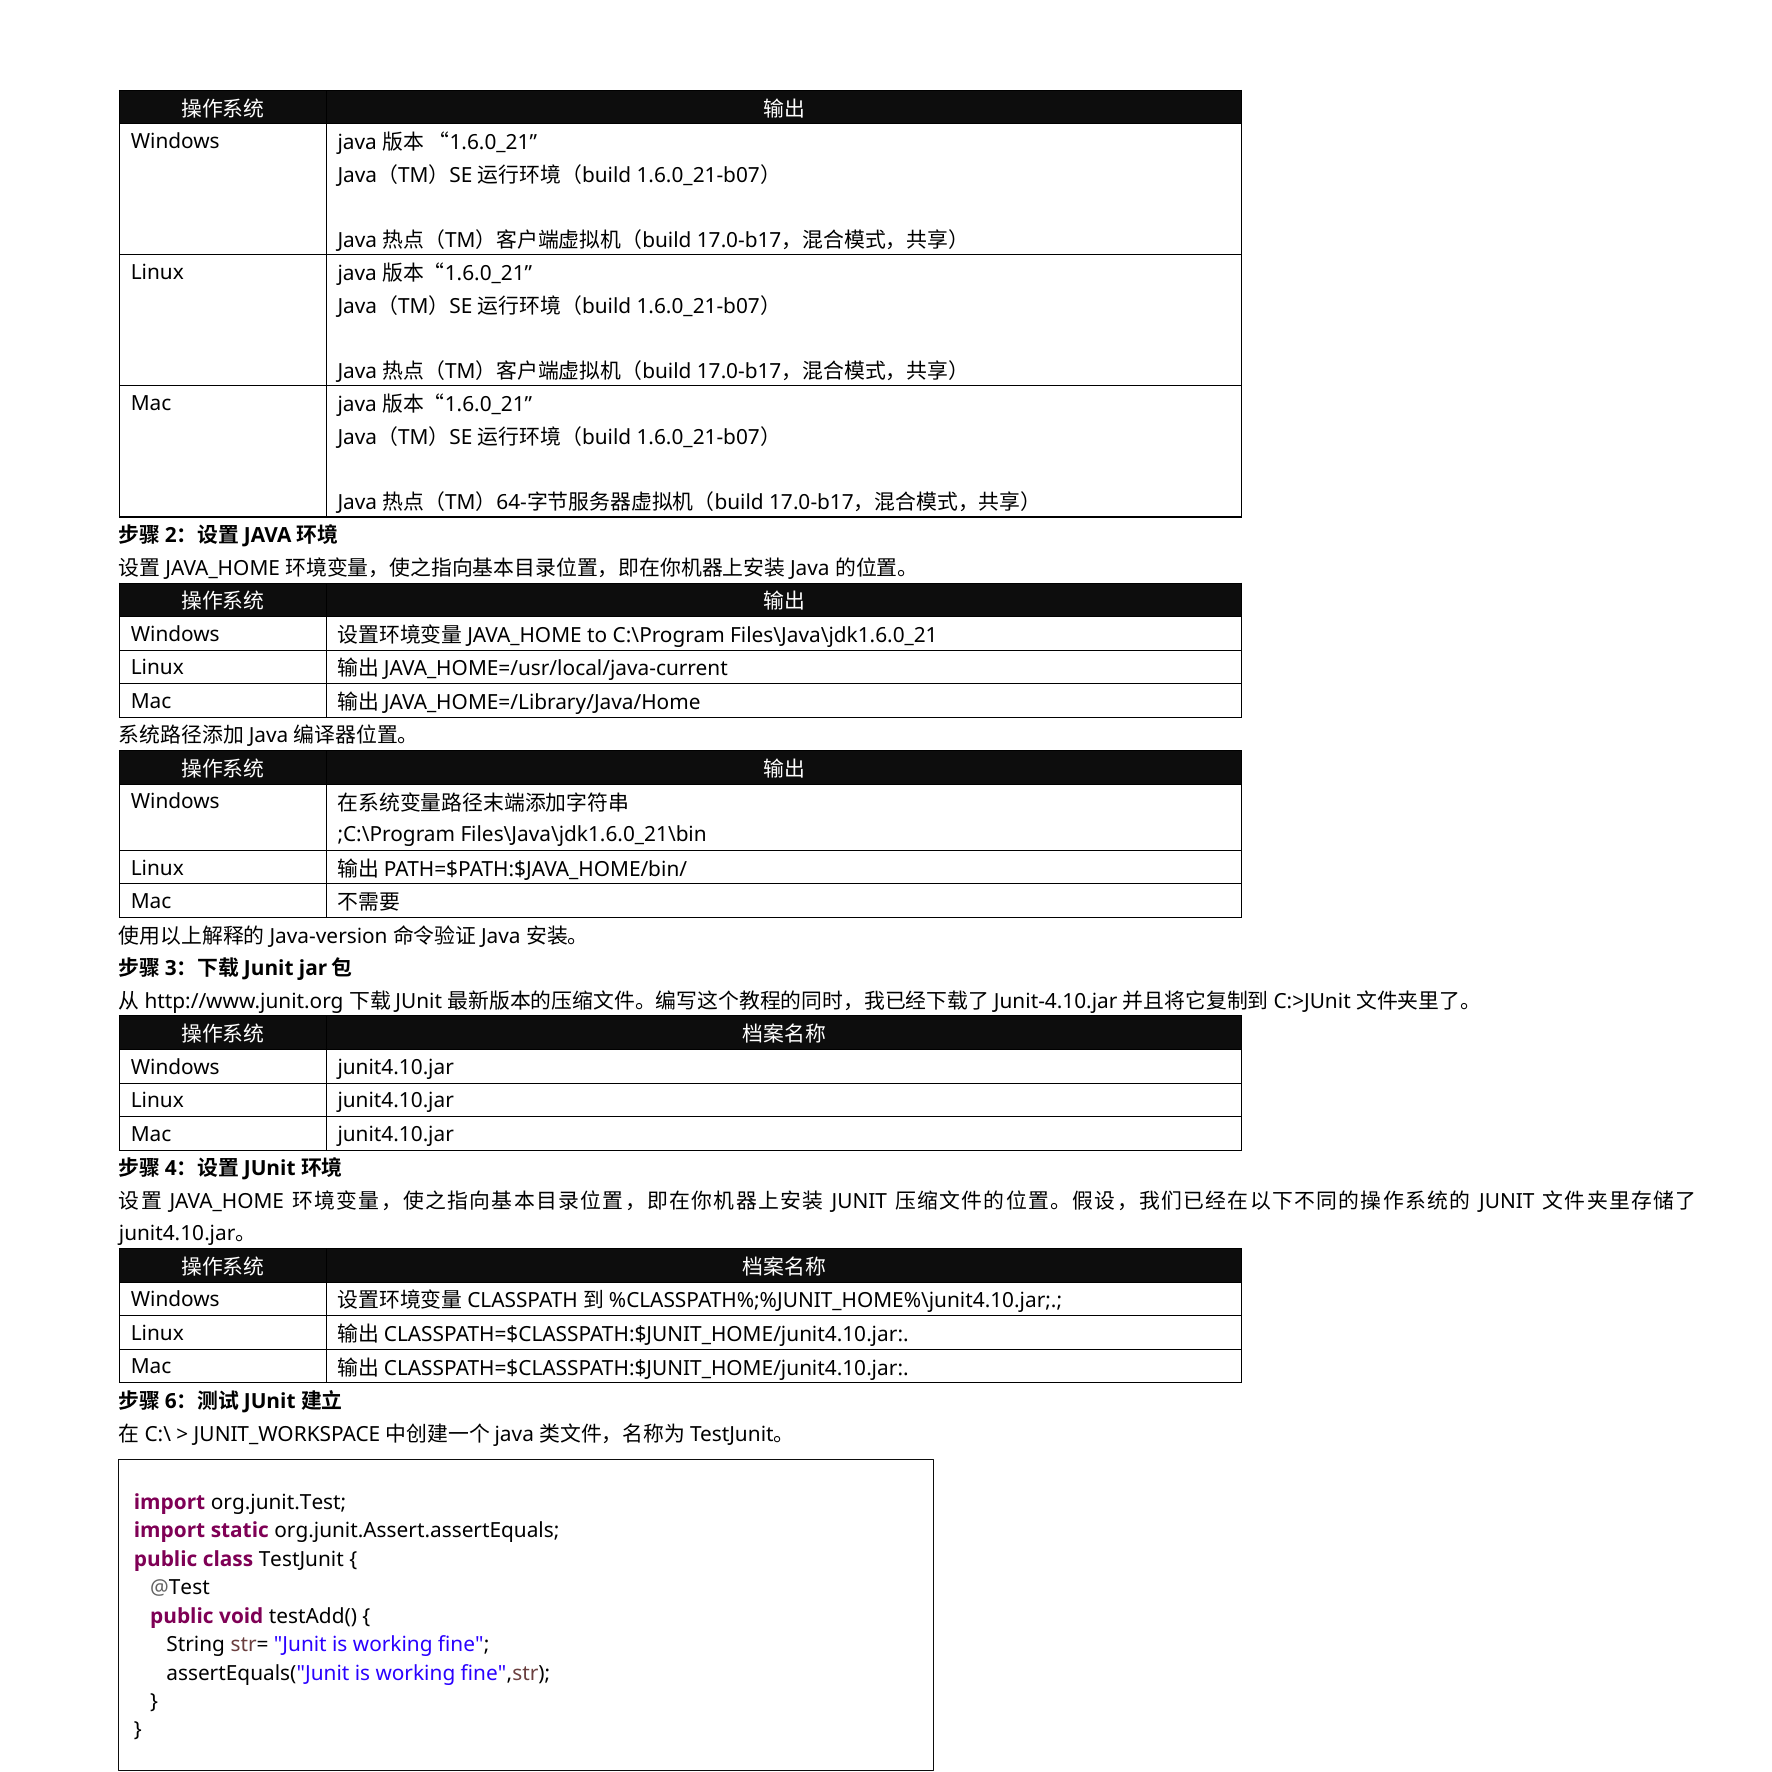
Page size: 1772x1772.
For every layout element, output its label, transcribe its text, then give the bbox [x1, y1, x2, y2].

text 步骤3：下载 Junit jar包 [75, 950, 1697, 983]
table_header 操作系统 [120, 1016, 326, 1049]
table_cell Linux [120, 851, 326, 883]
table_cell Windows [120, 1283, 326, 1315]
table_cell 输出 PATH=$PATH:$JAVA_HOME/bin/ [327, 851, 1241, 883]
table_cell 在系统变量路径末端添加字符串 ;C:\Program Files\Java\jdk1.6.0_21\bin [327, 785, 1241, 850]
table_cell 输出 JAVA_HOME=/Library/Java/Home [327, 684, 1241, 717]
table_cell 不需要 [327, 884, 1241, 917]
table_header 操作系统 [120, 584, 326, 616]
table_cell Mac [120, 884, 326, 917]
table_cell junit4.10.jar [327, 1117, 1241, 1149]
table_cell 输出 CLASSPATH=$CLASSPATH:$JUNIT_HOME/junit4.10.jar:. [327, 1316, 1241, 1349]
table_cell java 版本“1.6.0_21” Java（TM）SE 运行环境（build 1.6.0_21-b07） Java 热点（TM）客户端虚拟机（build 17.0-b17，混合模式，共享） [327, 255, 1241, 385]
table_cell 设置环境变量 CLASSPATH 到 %CLASSPATH%;%JUNIT_HOME%\junit4.10.jar;.; [327, 1283, 1241, 1315]
table_header 输出 [327, 751, 1241, 784]
text 在 C:\ > JUNIT_WORKSPACE 中创建一个 java 类文件，名称为 TestJunit。 [119, 1416, 1697, 1448]
table_header 档案名称 [327, 1249, 1241, 1282]
table_header 输出 [327, 91, 1241, 123]
table_cell 设置环境变量 JAVA_HOME to C:\Program Files\Java\jdk1.6.0_21 [327, 617, 1241, 649]
text 步骤2：设置 JAVA 环境 [119, 517, 1697, 550]
table_cell Linux [120, 255, 326, 385]
text 设置 JAVA_HOME 环境变量，使之指向基本目录位置，即在你机器上安装 JUNIT 压缩文件的位置。假设，我们已经在以下不同的操作系统的 JUNIT 文件夹里存储了 junit4.10.jar。 [119, 1183, 1697, 1248]
table_cell java 版本 “1.6.0_21” Java（TM）SE 运行环境（build 1.6.0_21-b07） Java 热点（TM）客户端虚拟机（build 17.0-b17，混合模式，共享） [327, 124, 1241, 254]
table_cell Mac [120, 684, 326, 717]
text 步骤4：设置 JUnit 环境 [75, 1151, 1697, 1183]
table_cell Windows [120, 617, 326, 649]
table_cell junit4.10.jar [327, 1084, 1241, 1116]
table_cell 输出 JAVA_HOME=/usr/local/java-current [327, 651, 1241, 683]
table_cell Windows [120, 1050, 326, 1082]
table_cell Windows [120, 124, 326, 254]
table_cell Windows [120, 785, 326, 850]
text 从 http://www.junit.org 下载 JUnit 最新版本的压缩文件。编写这个教程的同时，我已经下载了 Junit-4.10.jar 并且将它复制到 C:>JUnit 文件夹里了。 [75, 983, 1697, 1015]
table_header 操作系统 [120, 751, 326, 784]
table_header 操作系统 [120, 1249, 326, 1282]
table_header 输出 [327, 584, 1241, 616]
table_cell Mac [120, 1117, 326, 1149]
table_cell Mac [120, 386, 326, 516]
table_cell 输出 CLASSPATH=$CLASSPATH:$JUNIT_HOME/junit4.10.jar:. [327, 1350, 1241, 1382]
table_cell java 版本“1.6.0_21” Java（TM）SE 运行环境（build 1.6.0_21-b07） Java 热点（TM）64-字节服务器虚拟机（build 17.0-b17，混合模式，共享） [327, 386, 1241, 516]
table_cell Linux [120, 651, 326, 683]
table_cell Mac [120, 1350, 326, 1382]
table_cell Linux [120, 1084, 326, 1116]
table_header 档案名称 [327, 1016, 1241, 1049]
text 系统路径添加 Java 编译器位置。 [75, 718, 1697, 750]
text 使用以上解释的 Java-version 命令验证 Java 安装。 [75, 918, 1697, 950]
table_header 操作系统 [120, 91, 326, 123]
text 步骤6：测试 JUnit 建立 [119, 1383, 1697, 1416]
table_cell junit4.10.jar [327, 1050, 1241, 1082]
table_cell Linux [120, 1316, 326, 1349]
text 设置 JAVA_HOME 环境变量，使之指向基本目录位置，即在你机器上安装 Java 的位置。 [75, 550, 1697, 582]
